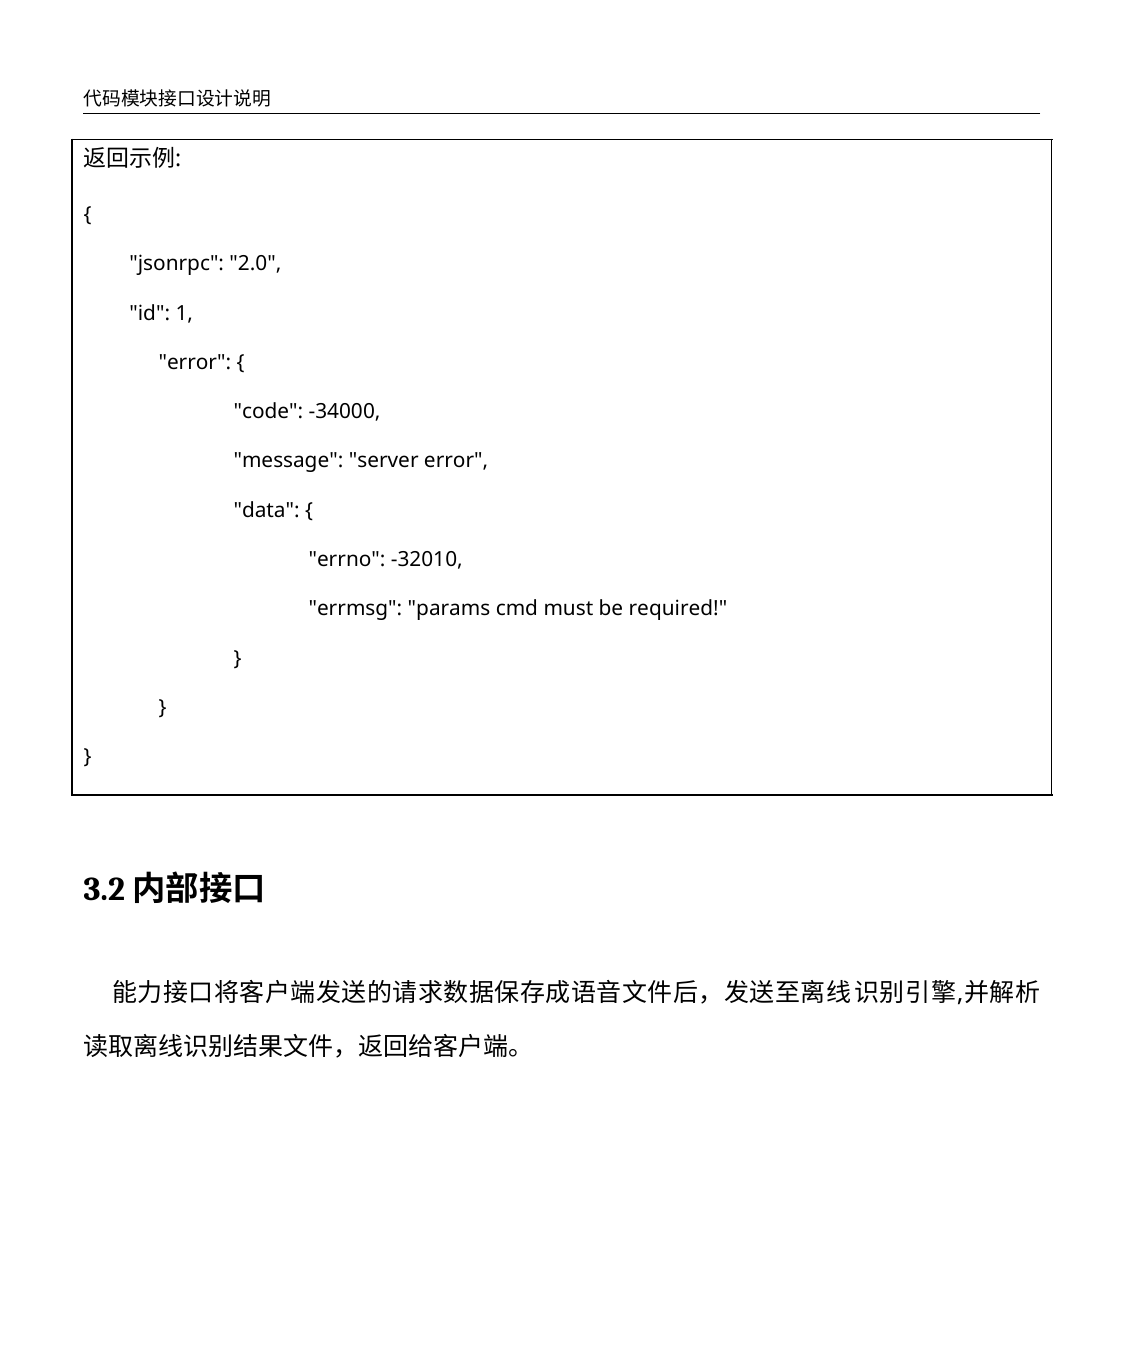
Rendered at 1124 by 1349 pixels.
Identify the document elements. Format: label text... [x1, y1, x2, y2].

table_cell 返回示例: { "jsonrpc": "2.0", "id": 1, "error": { "code": -34000, "message": "server error", "data": { "errno": -32010, "errmsg": "params cmd must be required!" } } } [73, 140, 1051, 794]
subtitle 3.2 内部接口 [83, 862, 1040, 910]
text 能力接口将客户端发送的请求数据保存成语音文件后，发送至离线识别引擎,并解析读取离线识别结果文件，返回给客户端。 [83, 972, 1040, 1063]
